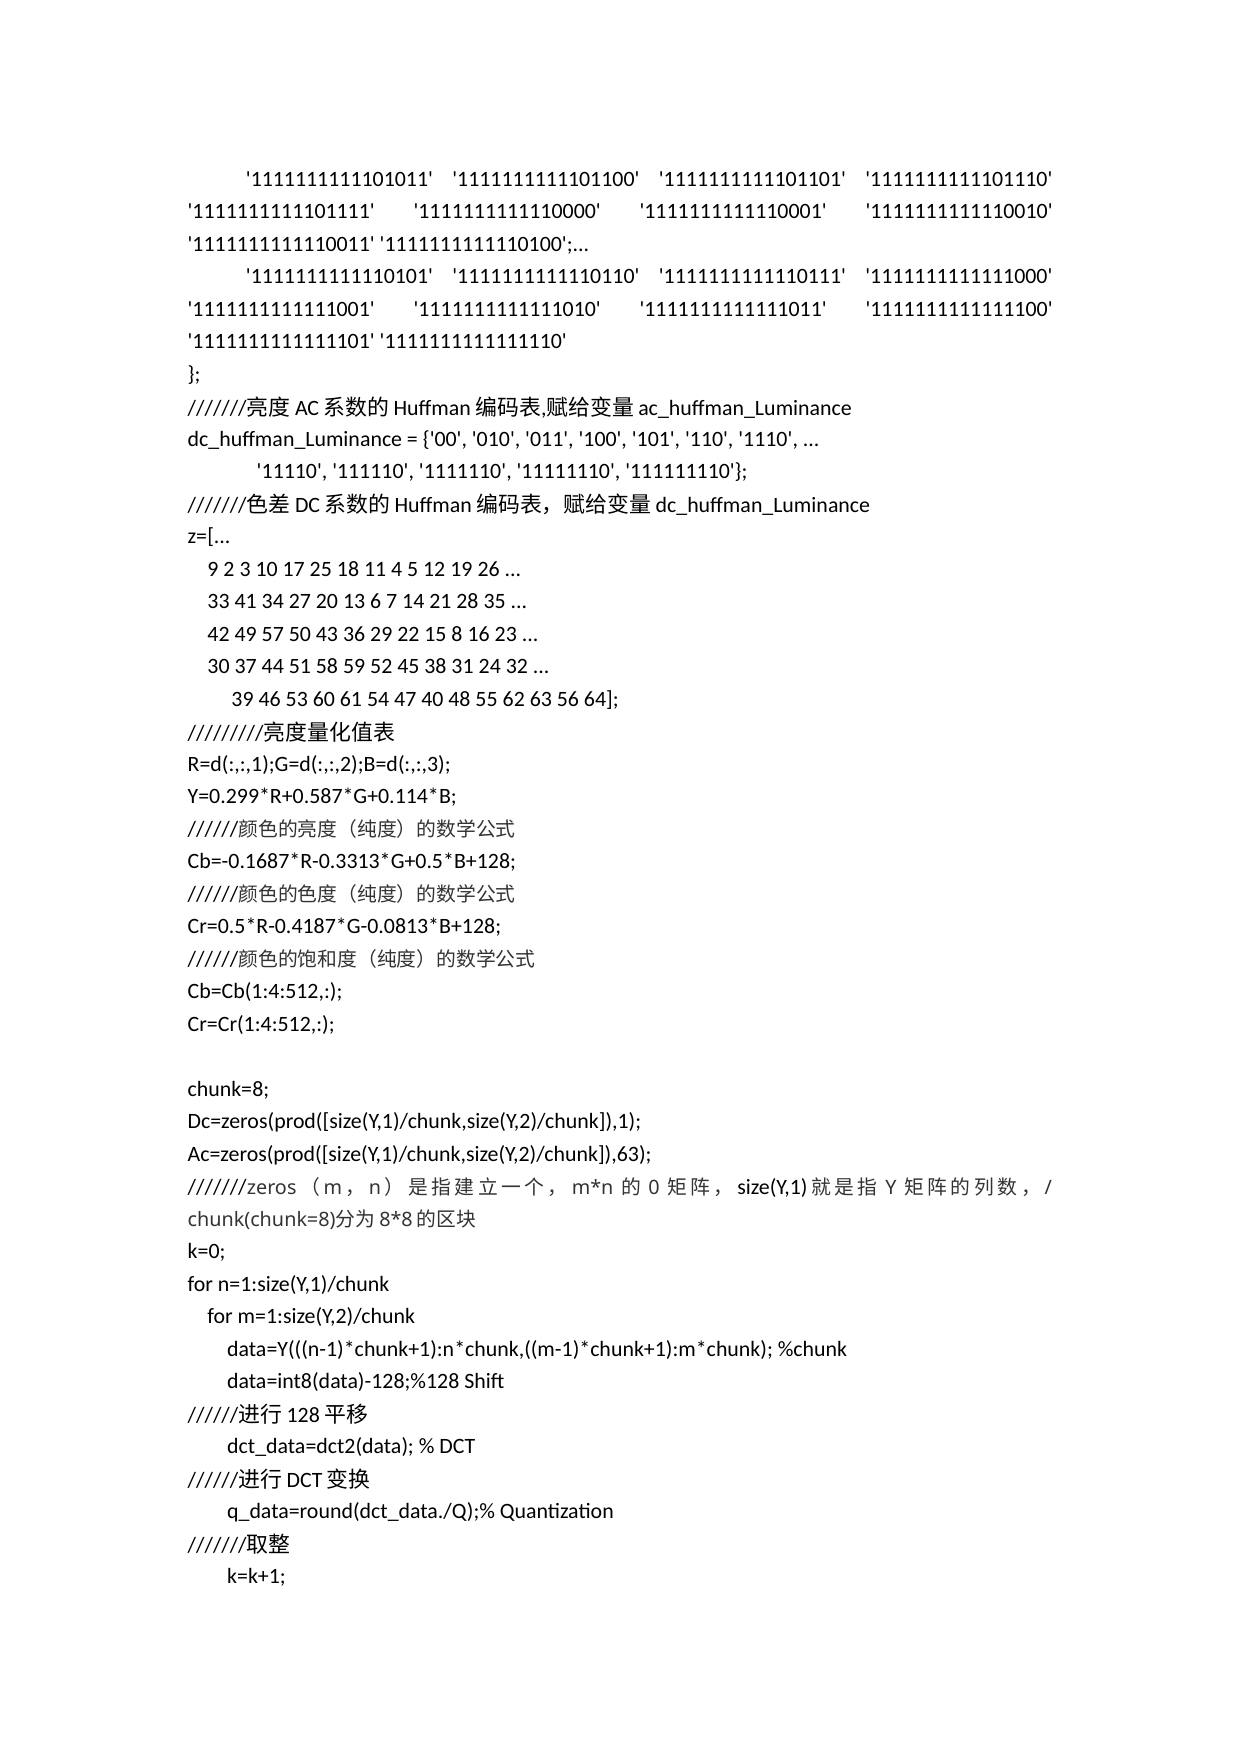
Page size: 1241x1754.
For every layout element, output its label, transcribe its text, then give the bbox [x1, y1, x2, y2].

text Cb=-0.1687*R-0.3313*G+0.5*B+128; [187, 844, 1053, 877]
text dc_huffman_Luminance = {'00', '010', '011', '100', '101', '110', '1110', ... [187, 422, 1053, 454]
text k=k+1; [187, 1559, 1053, 1592]
text 42 49 57 50 43 36 29 22 15 8 16 23 ... [187, 617, 1053, 649]
text //////进行DCT变换 [187, 1462, 1053, 1494]
text 39 46 53 60 61 54 47 40 48 55 62 63 56 64]; [187, 682, 1053, 714]
text //////颜色的色度（纯度）的数学公式 [187, 877, 1053, 909]
text 33 41 34 27 20 13 6 7 14 21 28 35 ... [187, 584, 1053, 617]
text //////进行128平移 [187, 1397, 1053, 1429]
text 30 37 44 51 58 59 52 45 38 31 24 32 ... [187, 649, 1053, 682]
text '1111111111101011' '1111111111101100' '1111111111101101' '1111111111101110' '1111111111101111' '1111111111110000' '1111111111110001' '1111111111110010' '1111111111110011' '1111111111110100';... [187, 162, 1053, 259]
text ///////色差DC系数的Huffman编码表，赋给变量dc_huffman_Luminance [187, 487, 1053, 519]
text Dc=zeros(prod([size(Y,1)/chunk,size(Y,2)/chunk]),1); [187, 1104, 1053, 1137]
text dct_data=dct2(data); % DCT [187, 1429, 1053, 1462]
text ///////zeros（m，n）是指建立一个，m*n的0矩阵，size(Y,1)就是指Y矩阵的列数，/chunk(chunk=8)分为8*8的区块 [187, 1169, 1053, 1234]
text ///////取整 [187, 1527, 1053, 1559]
text Ac=zeros(prod([size(Y,1)/chunk,size(Y,2)/chunk]),63); [187, 1137, 1053, 1169]
text chunk=8; [187, 1072, 1053, 1104]
text data=int8(data)-128;%128 Shift [187, 1364, 1053, 1397]
text Cr=0.5*R-0.4187*G-0.0813*B+128; [187, 909, 1053, 942]
text '1111111111110101' '1111111111110110' '1111111111110111' '1111111111111000' '1111111111111001' '1111111111111010' '1111111111111011' '1111111111111100' '1111111111111101' '1111111111111110' [187, 259, 1053, 357]
text //////颜色的亮度（纯度）的数学公式 [187, 812, 1053, 844]
text }; [187, 357, 1053, 389]
text R=d(:,:,1);G=d(:,:,2);B=d(:,:,3); [187, 747, 1053, 779]
text '11110', '111110', '1111110', '11111110', '111111110'}; [187, 454, 1053, 487]
text z=[... [187, 519, 1053, 552]
text //////颜色的饱和度（纯度）的数学公式 [187, 942, 1053, 974]
text for m=1:size(Y,2)/chunk [187, 1299, 1053, 1332]
text q_data=round(dct_data./Q);% Quantization [187, 1494, 1053, 1527]
text Cb=Cb(1:4:512,:); [187, 974, 1053, 1007]
text ///////亮度AC系数的Huffman编码表,赋给变量ac_huffman_Luminance [187, 389, 1053, 422]
text data=Y(((n-1)*chunk+1):n*chunk,((m-1)*chunk+1):m*chunk); %chunk [187, 1332, 1053, 1364]
text /////////亮度量化值表 [187, 714, 1053, 747]
text 9 2 3 10 17 25 18 11 4 5 12 19 26 ... [187, 552, 1053, 584]
text Cr=Cr(1:4:512,:); [187, 1007, 1053, 1039]
text for n=1:size(Y,1)/chunk [187, 1267, 1053, 1299]
text k=0; [187, 1234, 1053, 1267]
text Y=0.299*R+0.587*G+0.114*B; [187, 779, 1053, 812]
